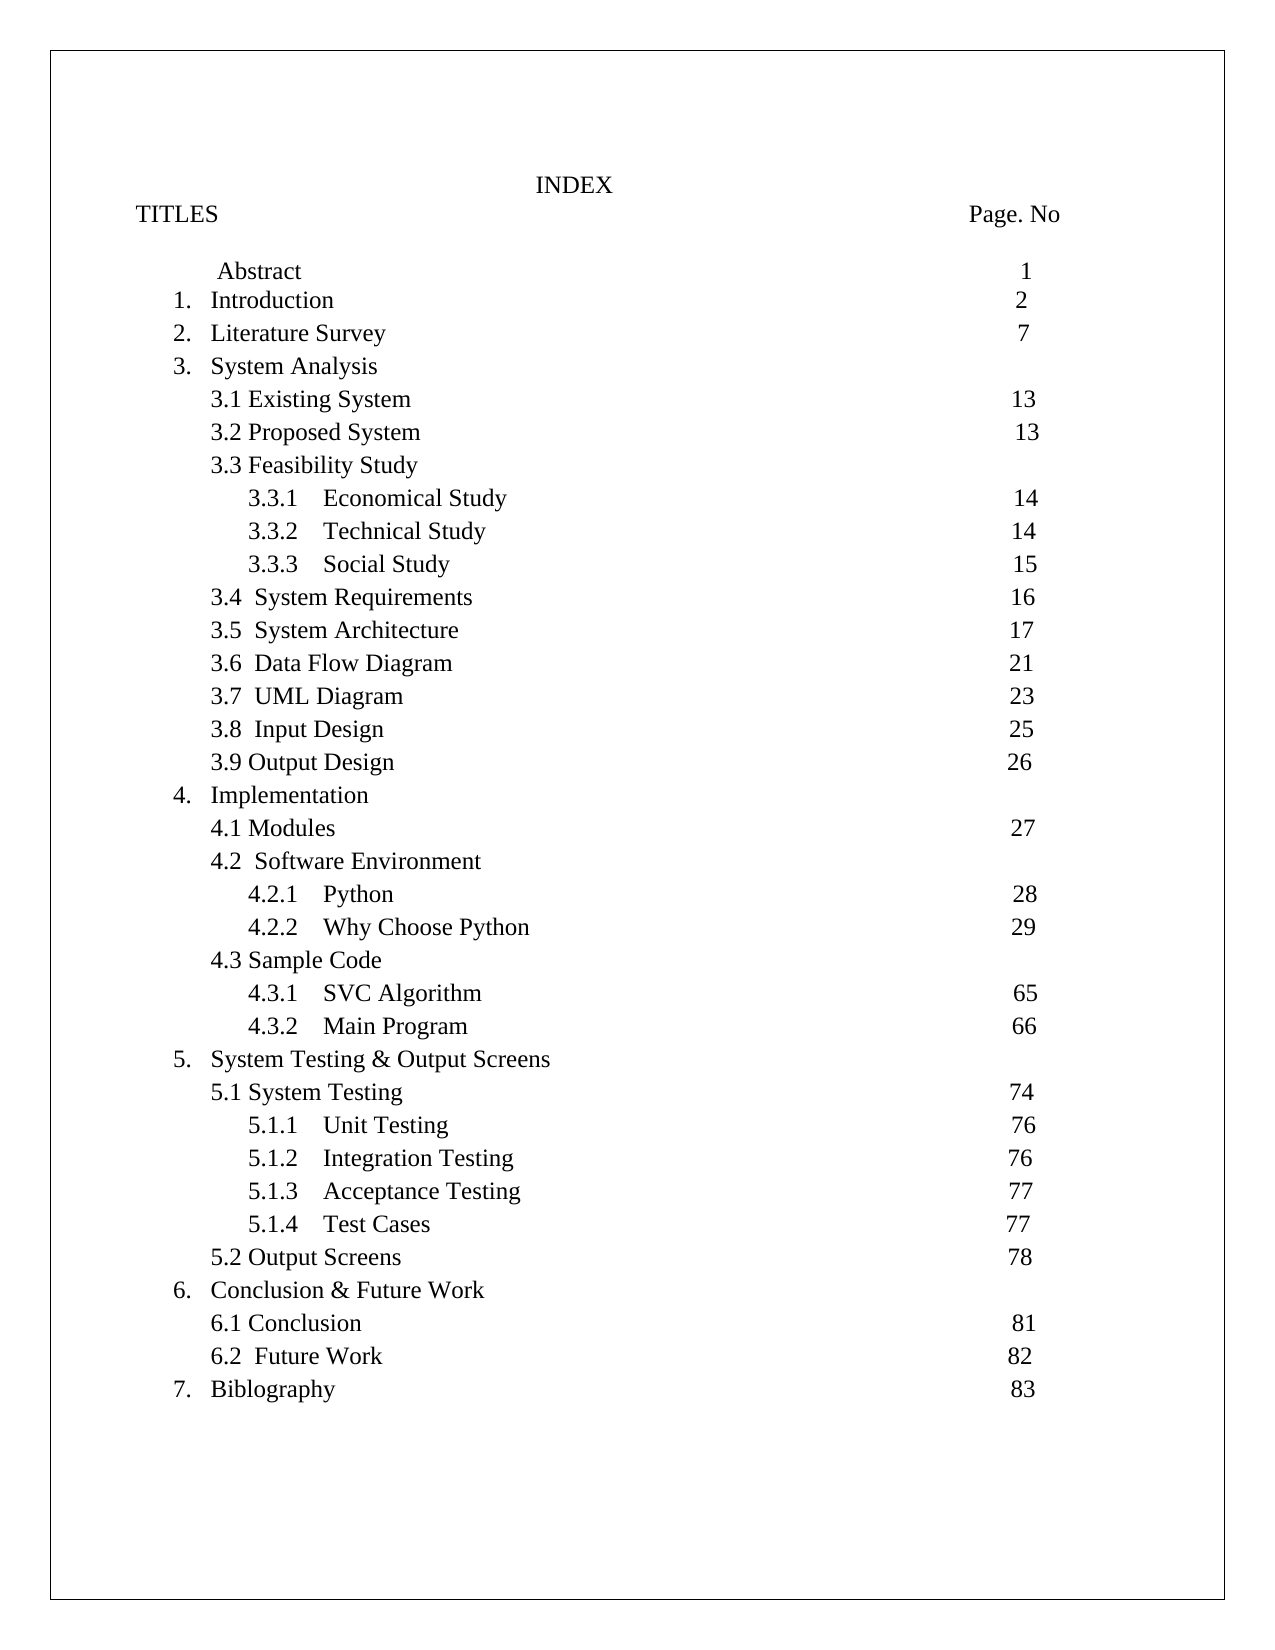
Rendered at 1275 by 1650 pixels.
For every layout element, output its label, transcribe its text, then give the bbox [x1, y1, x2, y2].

list Sample Code [210, 945, 1206, 974]
list Output Design 26 [210, 747, 1206, 776]
list Biblography 83 [173, 1374, 1206, 1403]
list UML Diagram 23 [210, 681, 1206, 710]
list Acceptance Testing 77 [248, 1176, 1206, 1205]
list Conclusion 81 [210, 1308, 1206, 1337]
list Technical Study 14 [248, 516, 1206, 544]
text TITLES Page. No [135, 199, 1206, 228]
list System Architecture 17 [210, 615, 1206, 644]
list Implementation [173, 780, 1206, 809]
list Python 28 [248, 879, 1206, 908]
list Economical Study 14 [248, 483, 1206, 512]
list Literature Survey 7 [173, 318, 1206, 346]
list Main Program 66 [248, 1011, 1206, 1040]
list Software Environment [210, 846, 1206, 875]
list Unit Testing 76 [248, 1110, 1206, 1139]
list System Testing 74 [210, 1077, 1206, 1106]
list Output Screens 78 [210, 1242, 1206, 1271]
list Test Cases 77 [248, 1209, 1206, 1238]
list Introduction 2 [173, 285, 1206, 313]
text Abstract 1 [135, 256, 1206, 285]
list Input Design 25 [210, 714, 1206, 743]
list Modules 27 [210, 813, 1206, 842]
list System Testing & Output Screens [173, 1044, 1206, 1073]
list SVC Algorithm 65 [248, 978, 1206, 1007]
list Existing System 13 [210, 384, 1206, 412]
list Feasibility Study [210, 450, 1206, 478]
list Why Choose Python 29 [248, 912, 1206, 941]
list System Requirements 16 [210, 582, 1206, 611]
list Integration Testing 76 [248, 1143, 1206, 1172]
list Proposed System 13 [210, 417, 1206, 446]
list Conclusion & Future Work [173, 1275, 1206, 1304]
list System Analysis [173, 351, 1206, 379]
text INDEX [135, 170, 1206, 199]
list Social Study 15 [248, 549, 1206, 578]
list Future Work 82 [210, 1341, 1206, 1370]
list Data Flow Diagram 21 [210, 648, 1206, 677]
